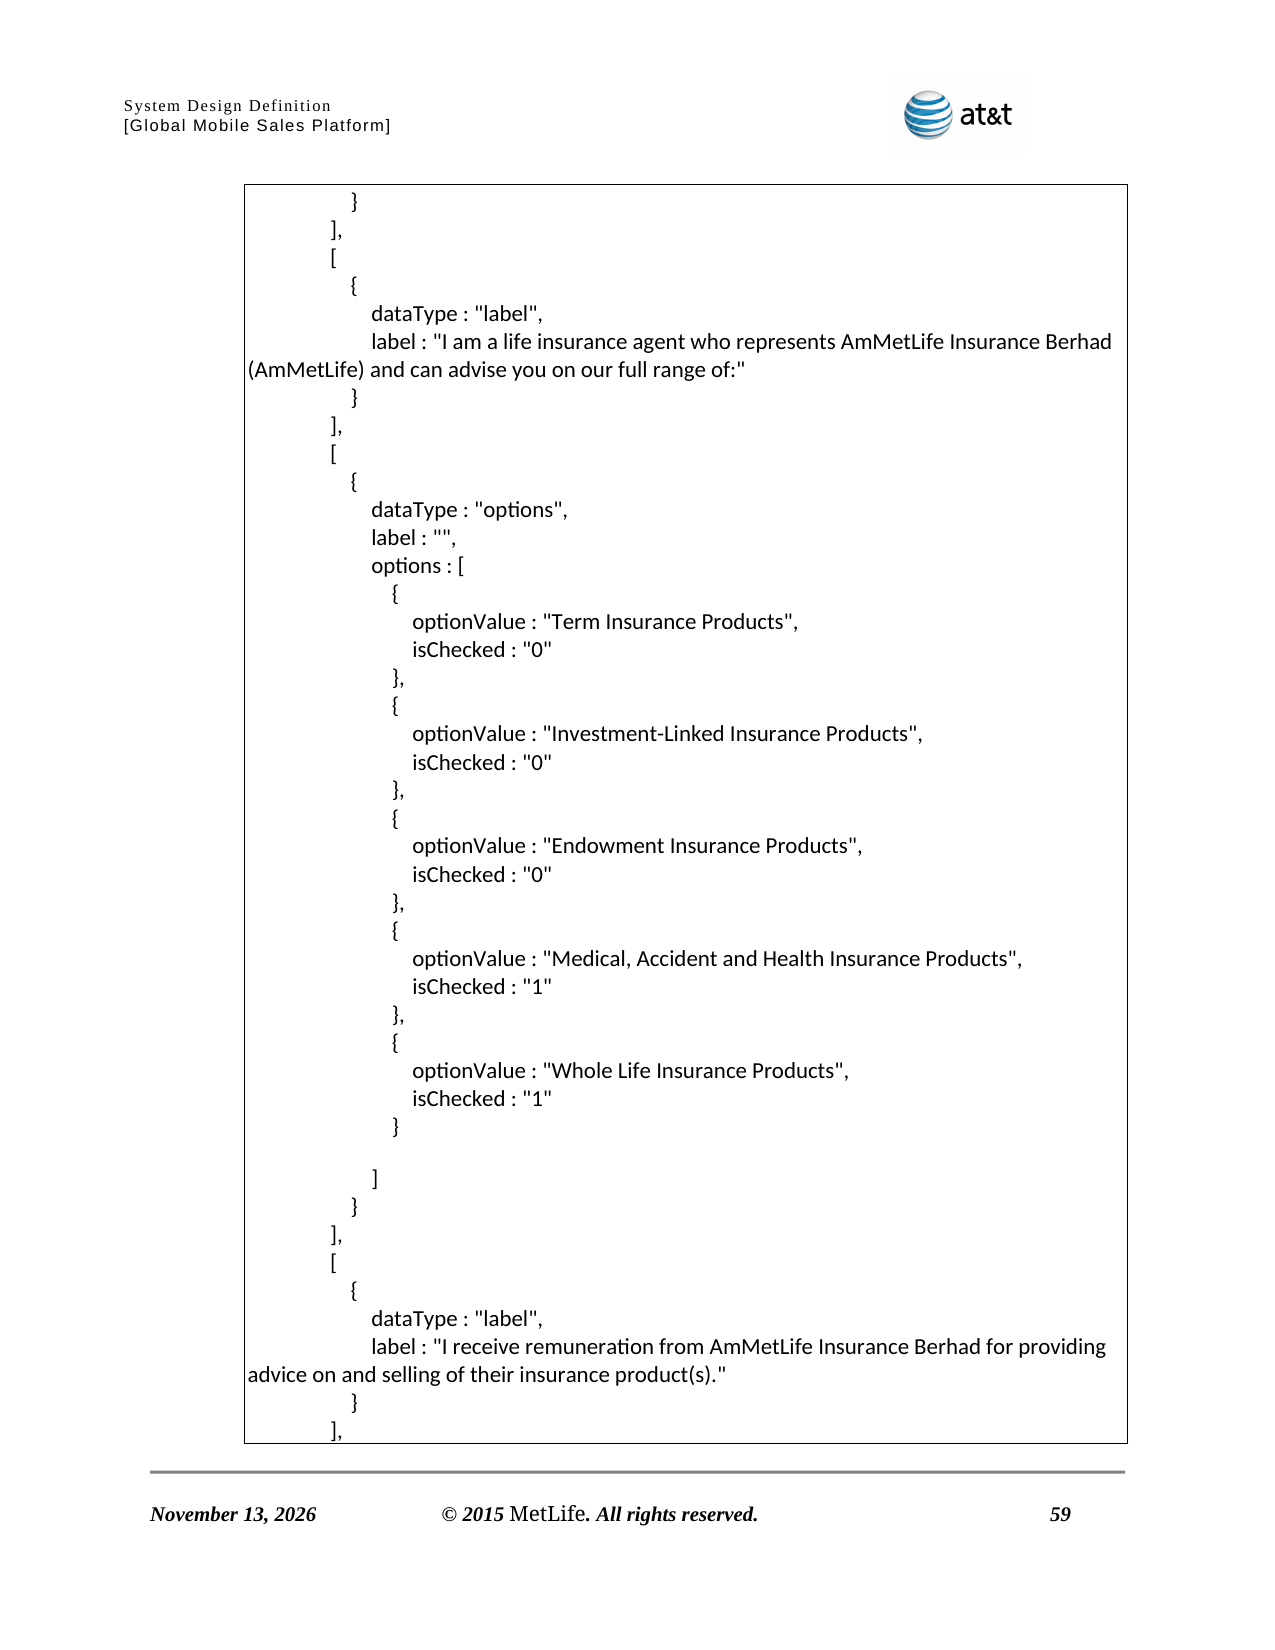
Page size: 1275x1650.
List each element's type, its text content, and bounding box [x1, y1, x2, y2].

text { [245, 688, 1127, 716]
text label : "", [245, 520, 1127, 548]
text { [245, 801, 1127, 828]
text [ [245, 240, 1127, 268]
text { [245, 913, 1127, 941]
text label : "I am a life insurance agent who represents AmMetLife Insurance Berhad (AmMetLife) and can advise you on our full range of:" [245, 324, 1127, 380]
text { [245, 1025, 1127, 1053]
text }, [245, 772, 1127, 801]
text ] [245, 1161, 1127, 1189]
text { [245, 1273, 1127, 1301]
text { [245, 464, 1127, 492]
text } [245, 185, 1127, 212]
text } [245, 380, 1127, 408]
text isChecked : "0" [245, 632, 1127, 660]
text dataType : "options", [245, 492, 1127, 520]
text { [245, 576, 1127, 604]
text }, [245, 884, 1127, 913]
text }, [245, 997, 1127, 1025]
text }, [245, 660, 1127, 688]
text optionValue : "Investment-Linked Insurance Products", [245, 716, 1127, 744]
text isChecked : "1" [245, 1081, 1127, 1109]
text ], [245, 408, 1127, 436]
text [ [245, 436, 1127, 464]
text label : "I receive remuneration from AmMetLife Insurance Berhad for providing advice on and selling of their insurance product(s)." [245, 1329, 1127, 1385]
text isChecked : "1" [245, 969, 1127, 997]
text isChecked : "0" [245, 744, 1127, 772]
text ], [245, 1217, 1127, 1245]
text { [245, 268, 1127, 296]
text isChecked : "0" [245, 857, 1127, 884]
picture [888, 75, 1028, 156]
text } [245, 1189, 1127, 1217]
text } [245, 1385, 1127, 1413]
text optionValue : "Whole Life Insurance Products", [245, 1053, 1127, 1081]
text optionValue : "Term Insurance Products", [245, 604, 1127, 632]
text options : [ [245, 548, 1127, 576]
text [ [245, 1245, 1127, 1273]
text optionValue : "Endowment Insurance Products", [245, 828, 1127, 857]
text } [245, 1109, 1127, 1140]
text dataType : "label", [245, 296, 1127, 324]
text dataType : "label", [245, 1301, 1127, 1329]
text ], [245, 212, 1127, 240]
text optionValue : "Medical, Accident and Health Insurance Products", [245, 941, 1127, 969]
text ], [245, 1413, 1127, 1443]
